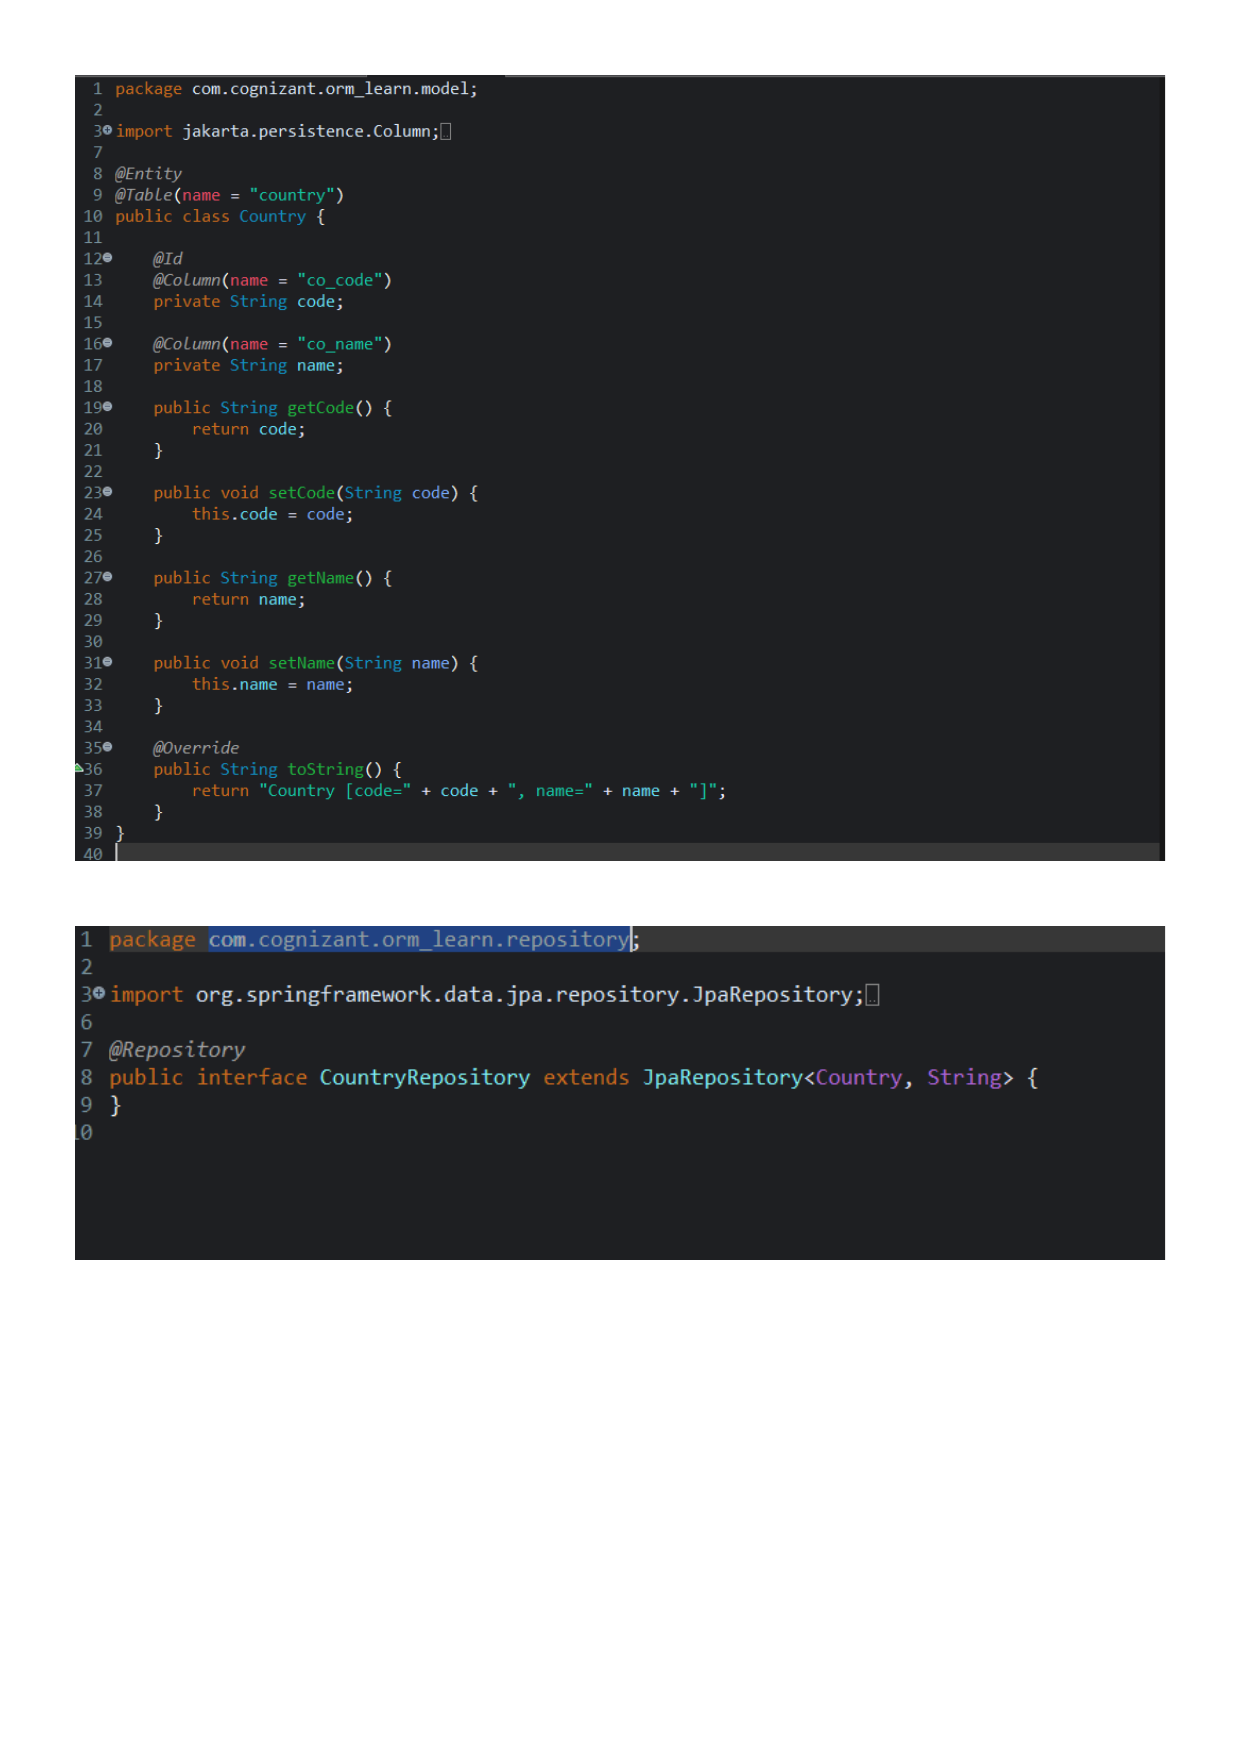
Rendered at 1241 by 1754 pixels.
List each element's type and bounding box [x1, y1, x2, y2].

picture [75, 75, 1166, 861]
picture [75, 926, 1166, 1260]
